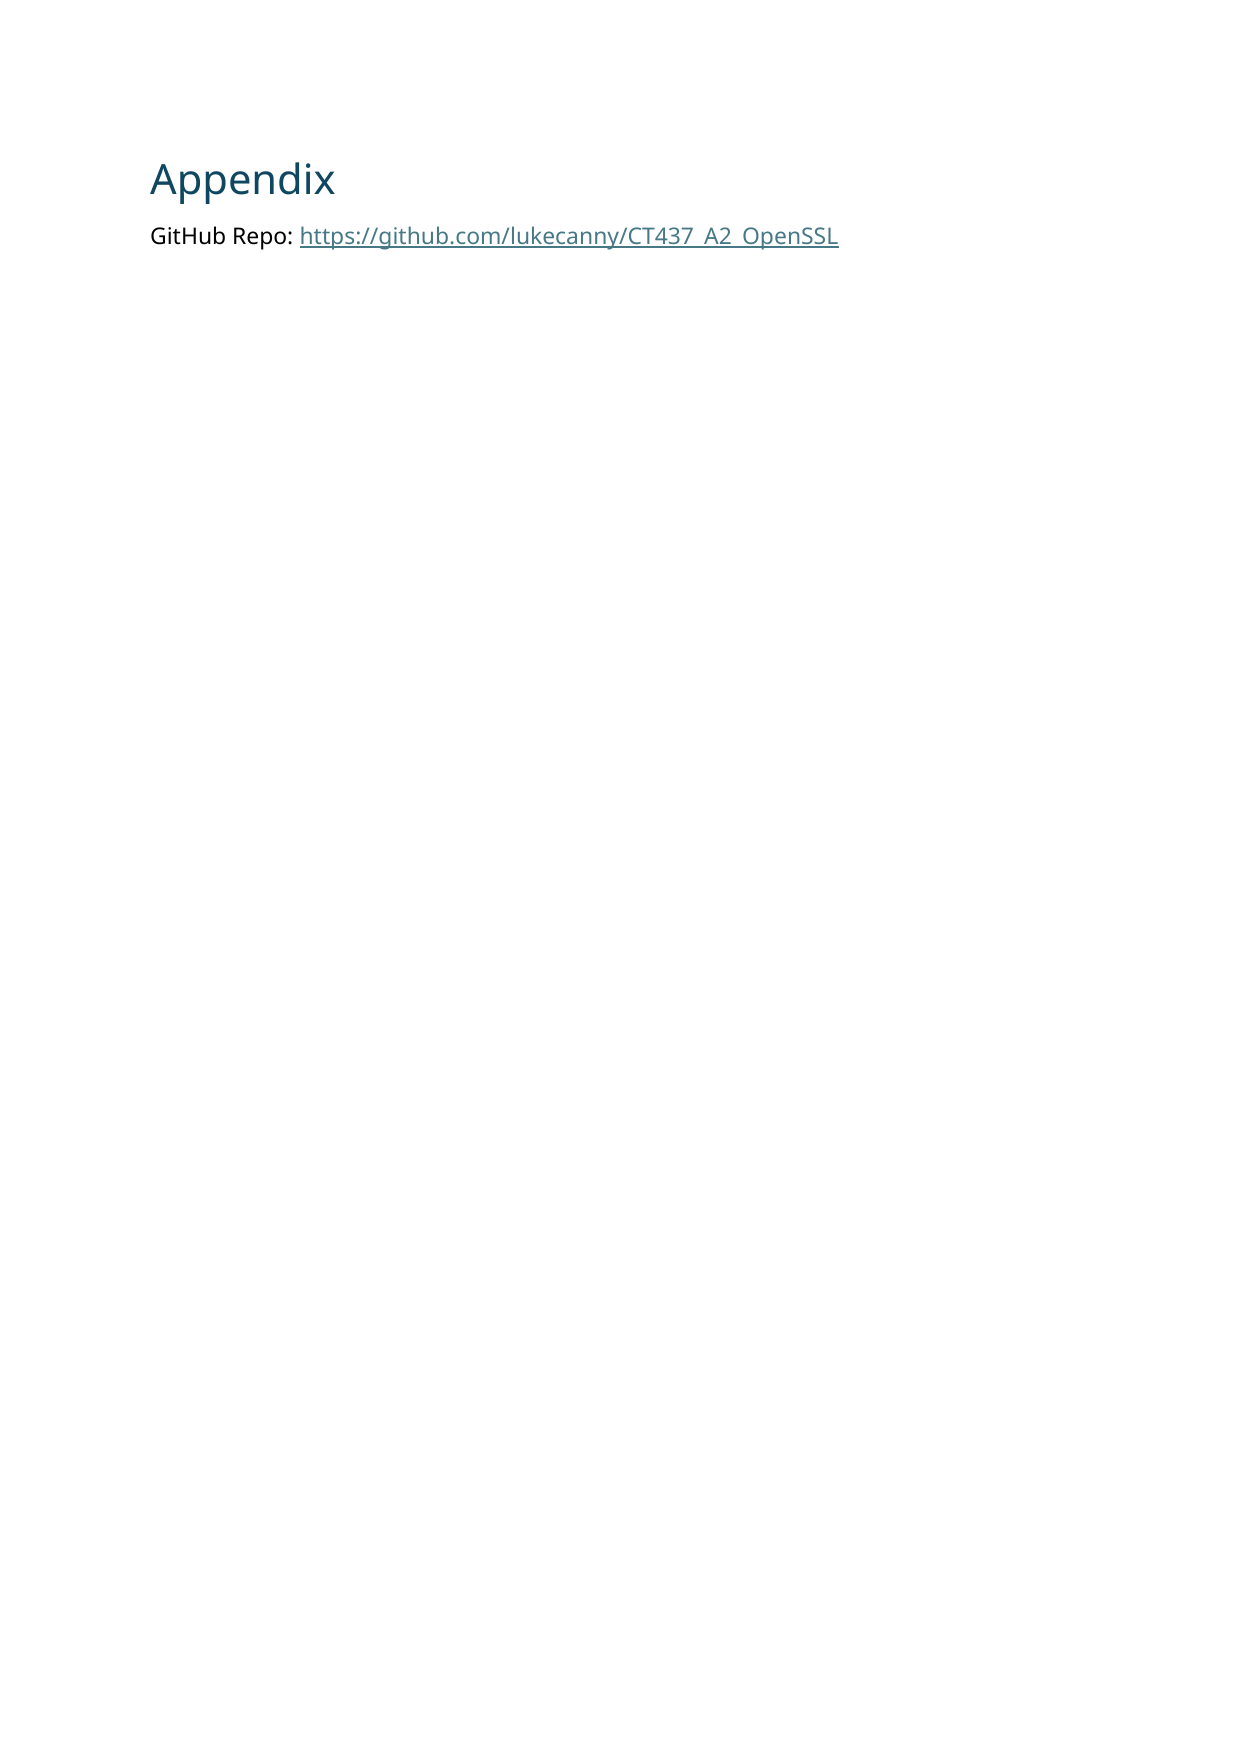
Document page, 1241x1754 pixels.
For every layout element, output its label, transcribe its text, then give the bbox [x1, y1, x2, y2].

text GitHub Repo: https://github.com/lukecanny/CT437_A2_OpenSSL [150, 219, 1090, 251]
subtitle Appendix [150, 150, 1090, 207]
